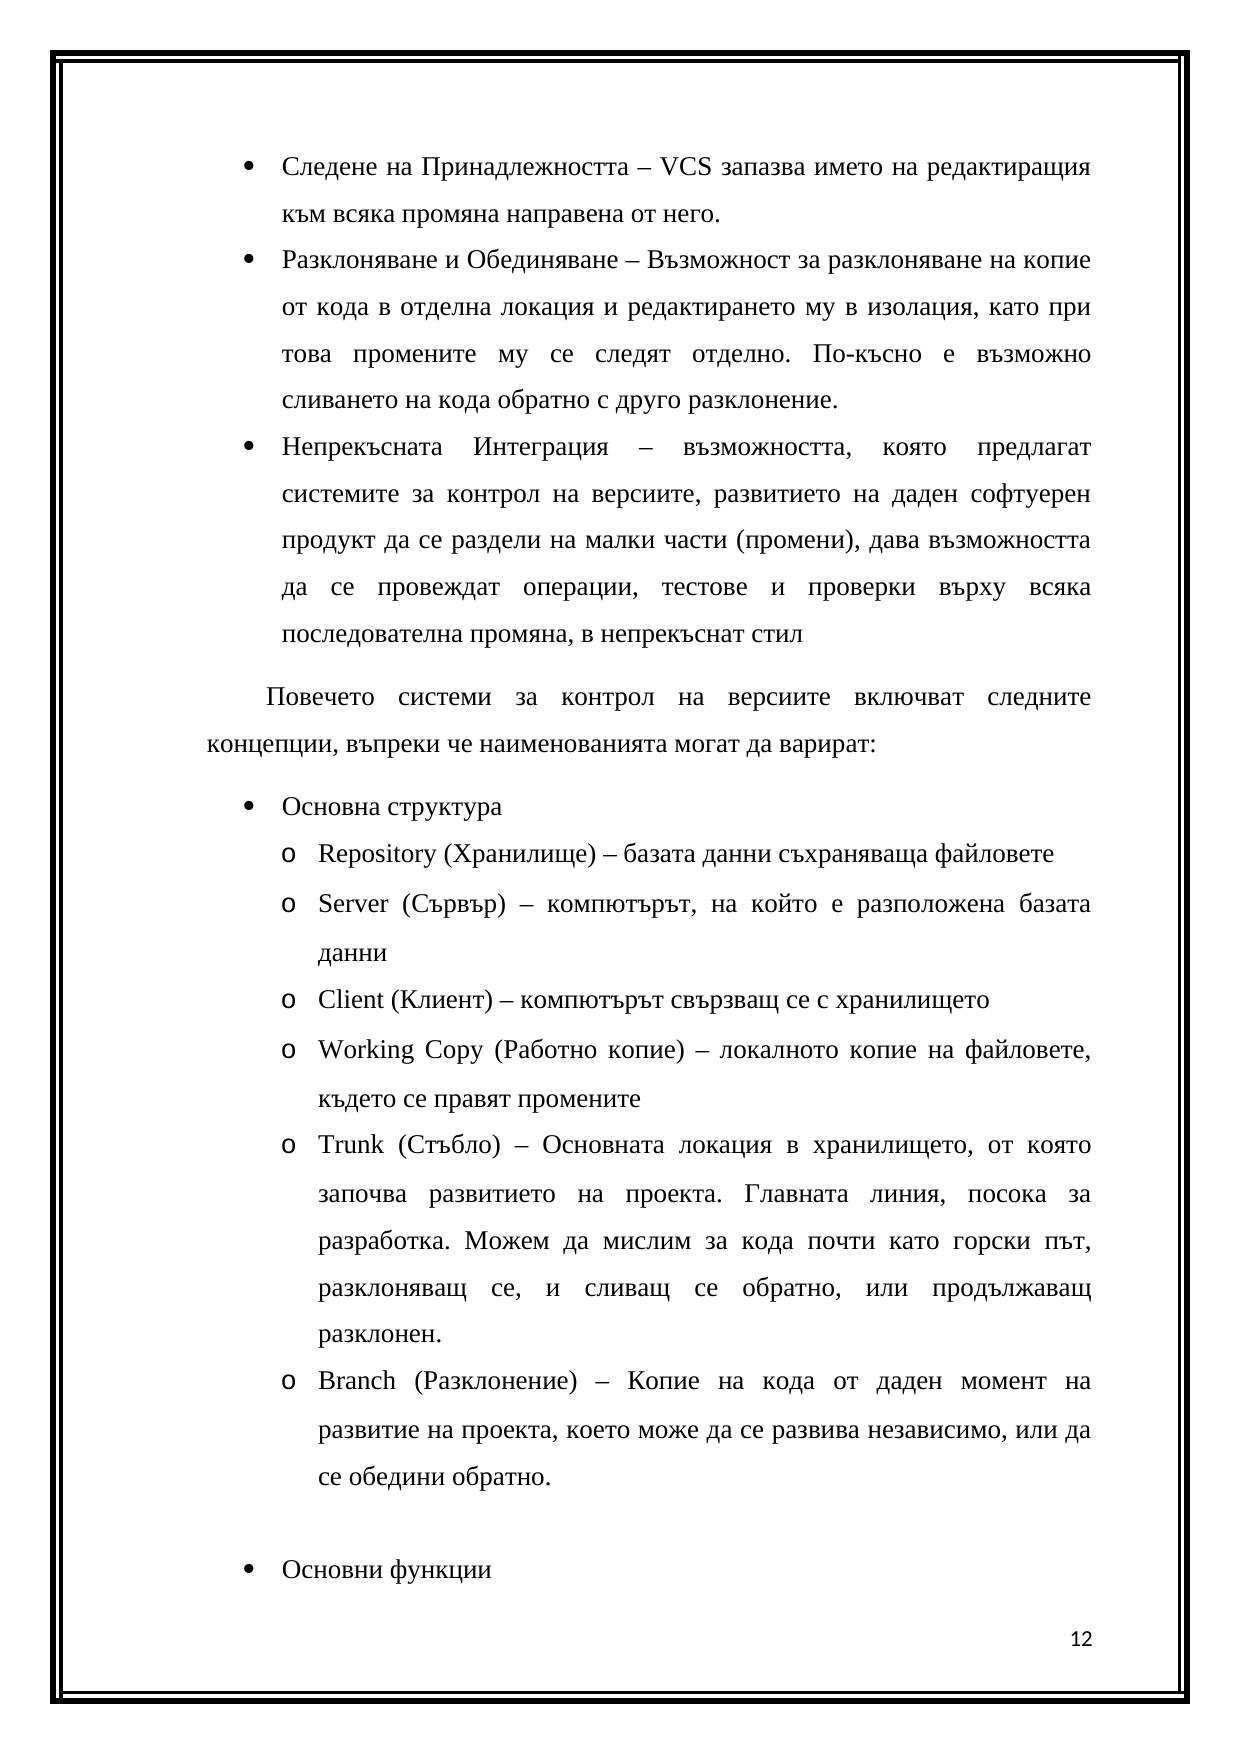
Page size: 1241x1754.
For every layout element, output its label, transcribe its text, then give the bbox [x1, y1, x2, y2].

list Repository (Хранилище) – базата данни съхраняваща файловете [280, 837, 1092, 871]
text Повечето системи за контрол на версиите включват следните концепции, въпреки че наименованията могат да варират: [207, 680, 1092, 758]
list Branch (Разклонение) – Копие на кода от даден момент на развитие на проекта, което може да се развива независимо, или да се обедини обратно. [280, 1364, 1092, 1491]
list Следене на Принадлежността – VCS запазва името на редактиращия към всяка промяна направена от него. [244, 150, 1092, 228]
list Trunk (Стъбло) – Основната локация в хранилището, от която започва развитието на проекта. Главната линия, посока за разработка. Можем да мислим за кода почти като горски път, разклоняващ се, и сливащ се обратно, или продължаващ разклонен. [280, 1129, 1092, 1349]
list Client (Клиент) – компютърът свързващ се с хранилището [280, 983, 1092, 1016]
list Непрекъсната Интеграция – възможността, която предлагат системите за контрол на версиите, развитието на даден софтуерен продукт да се раздели на малки части (промени), дава възможността да се провеждат операции, тестове и проверки върху всяка последователна промяна, в непрекъснат стил [244, 430, 1092, 648]
list Основни функции [244, 1553, 1092, 1584]
list Server (Сървър) – компютърът, на който е разположена базата данни [280, 887, 1092, 967]
list Working Copy (Работно копие) – локалното копие на файловете, където се правят промените [280, 1033, 1092, 1113]
list Основна структура [244, 790, 1092, 822]
list Разклоняване и Обединяване – Възможност за разклоняване на копие от кода в отделна локация и редактирането му в изолация, като при това промените му се следят отделно. По-късно е възможно сливането на кода обратно с друго разклонение. [244, 243, 1092, 415]
